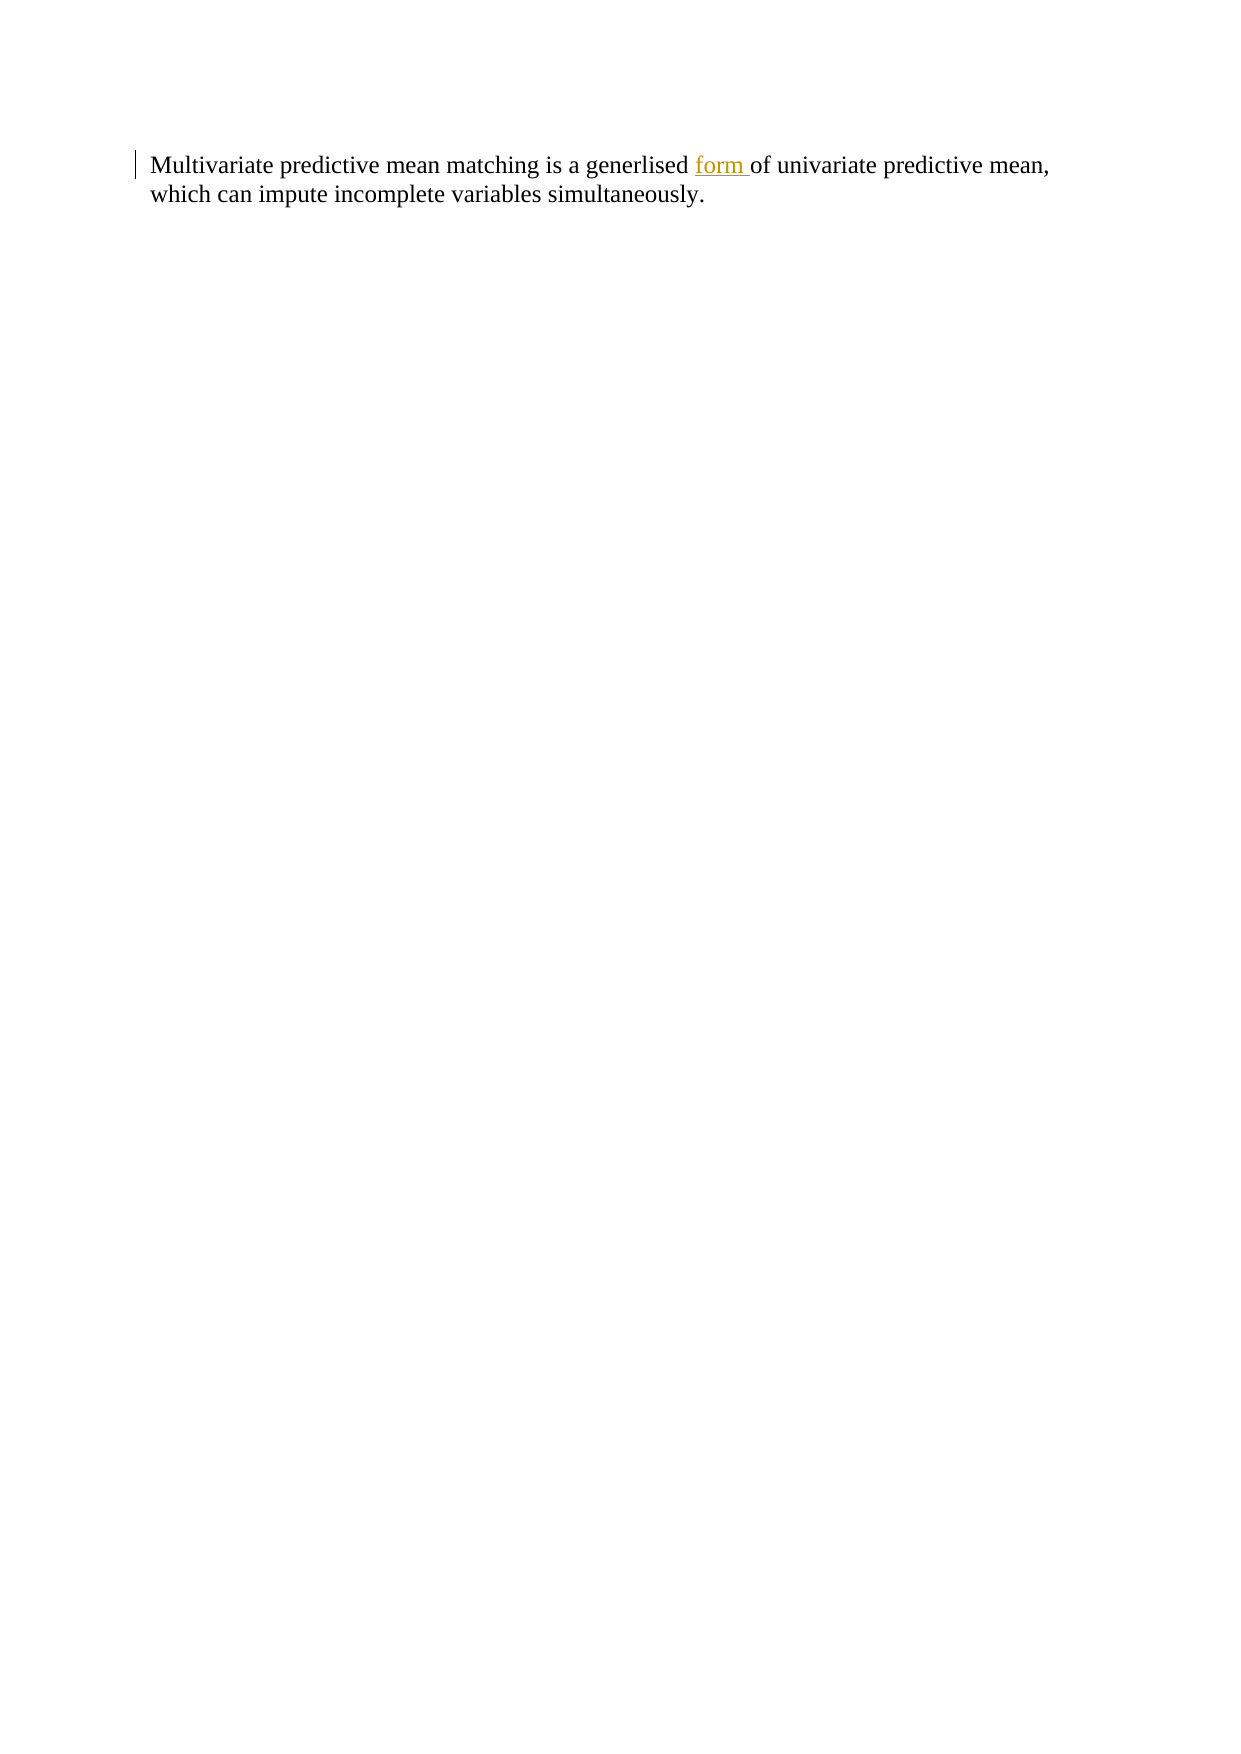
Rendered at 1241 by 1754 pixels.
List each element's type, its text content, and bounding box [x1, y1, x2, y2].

text Multivariate predictive mean matching is a generlised of univariate predictive mean, which can impute incomplete variables simultaneously. [150, 150, 1090, 207]
